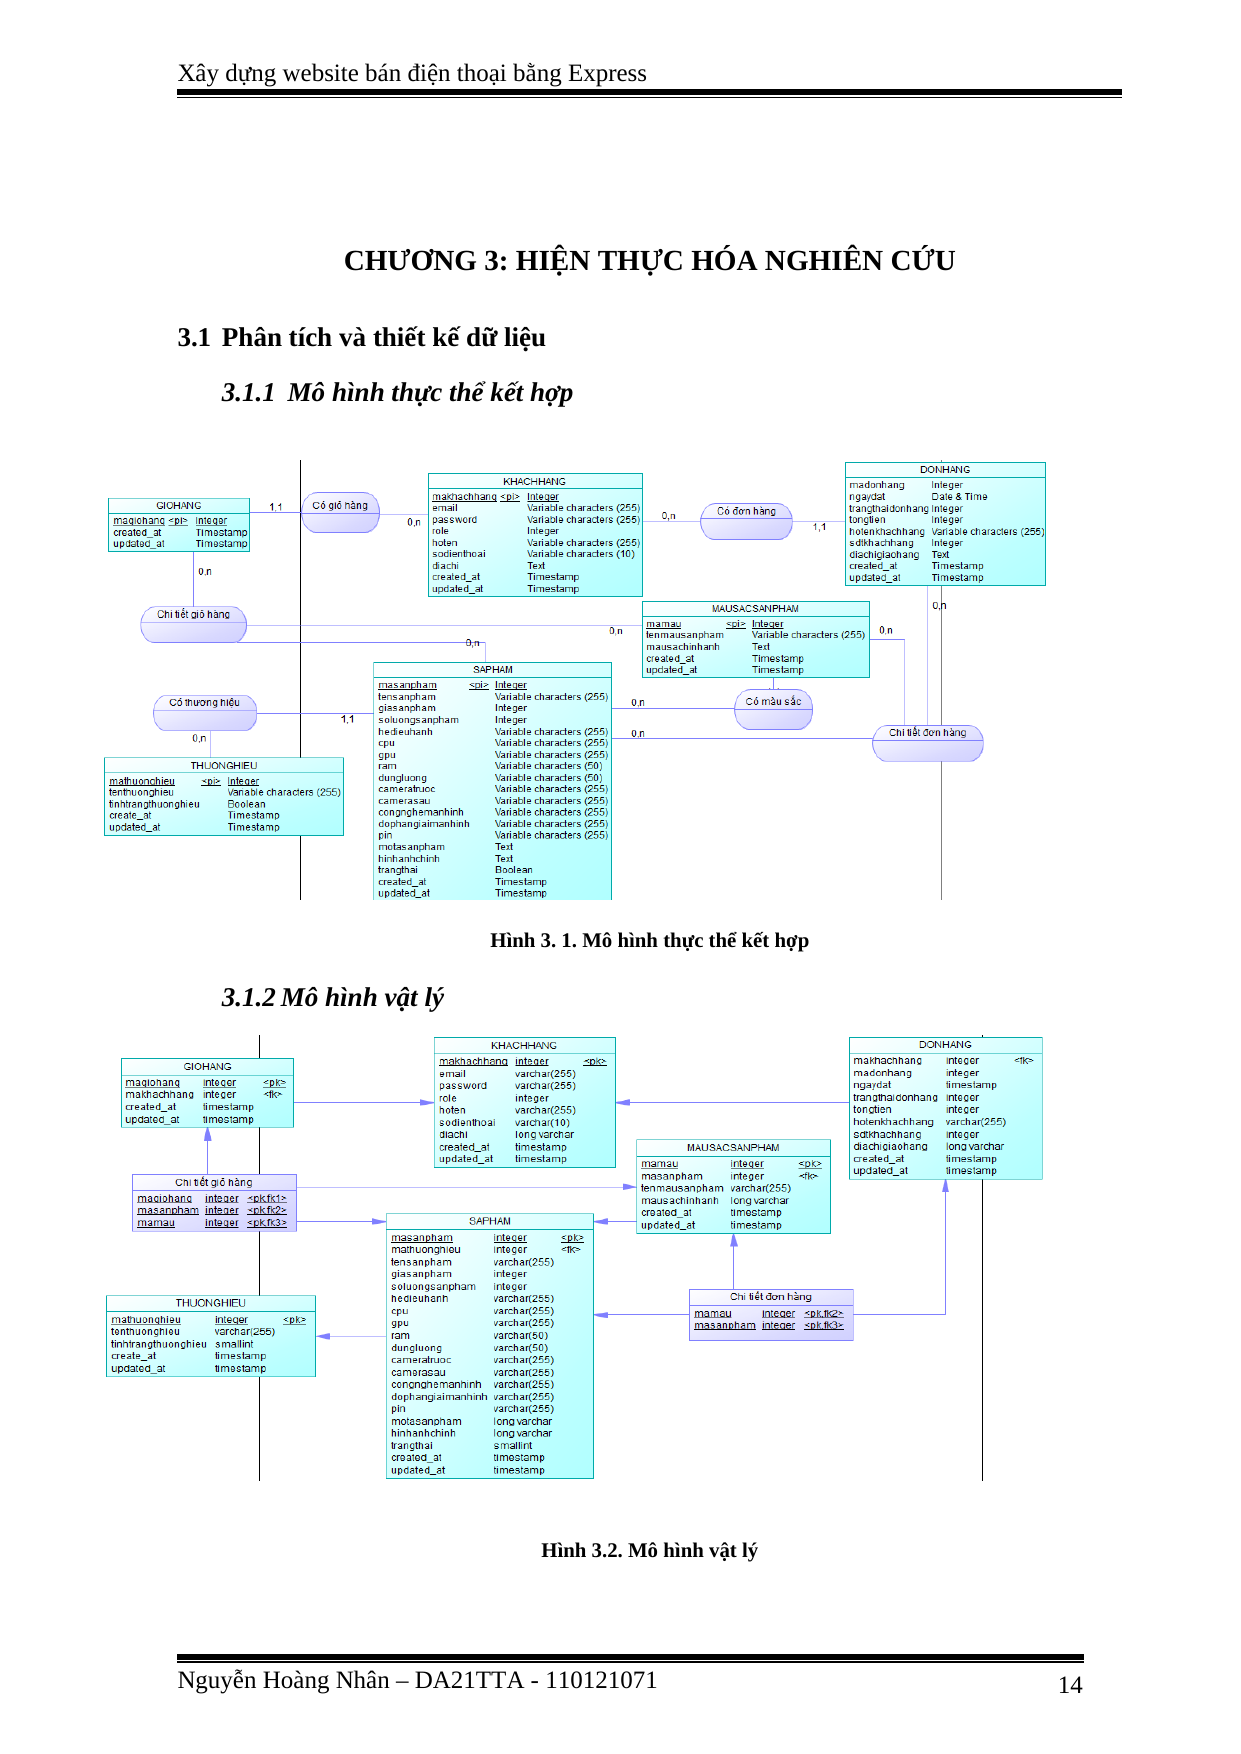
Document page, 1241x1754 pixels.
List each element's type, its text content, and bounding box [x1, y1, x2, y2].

text Hình 3.2. Mô hình vật lý [177, 1538, 1122, 1562]
picture [103, 1035, 1049, 1481]
subtitle Phân tích và thiết kế dữ liệu [177, 322, 1122, 353]
text Hình 3. 1. Mô hình thực thể kết hợp [177, 928, 1122, 952]
subtitle CHƯƠNG 3: HIỆN THỰC HÓA NGHIÊN CỨU [177, 243, 1122, 276]
subtitle Mô hình thực thể kết hợp [222, 377, 1122, 408]
picture [103, 460, 1049, 900]
subtitle Mô hình vật lý [222, 981, 1122, 1012]
